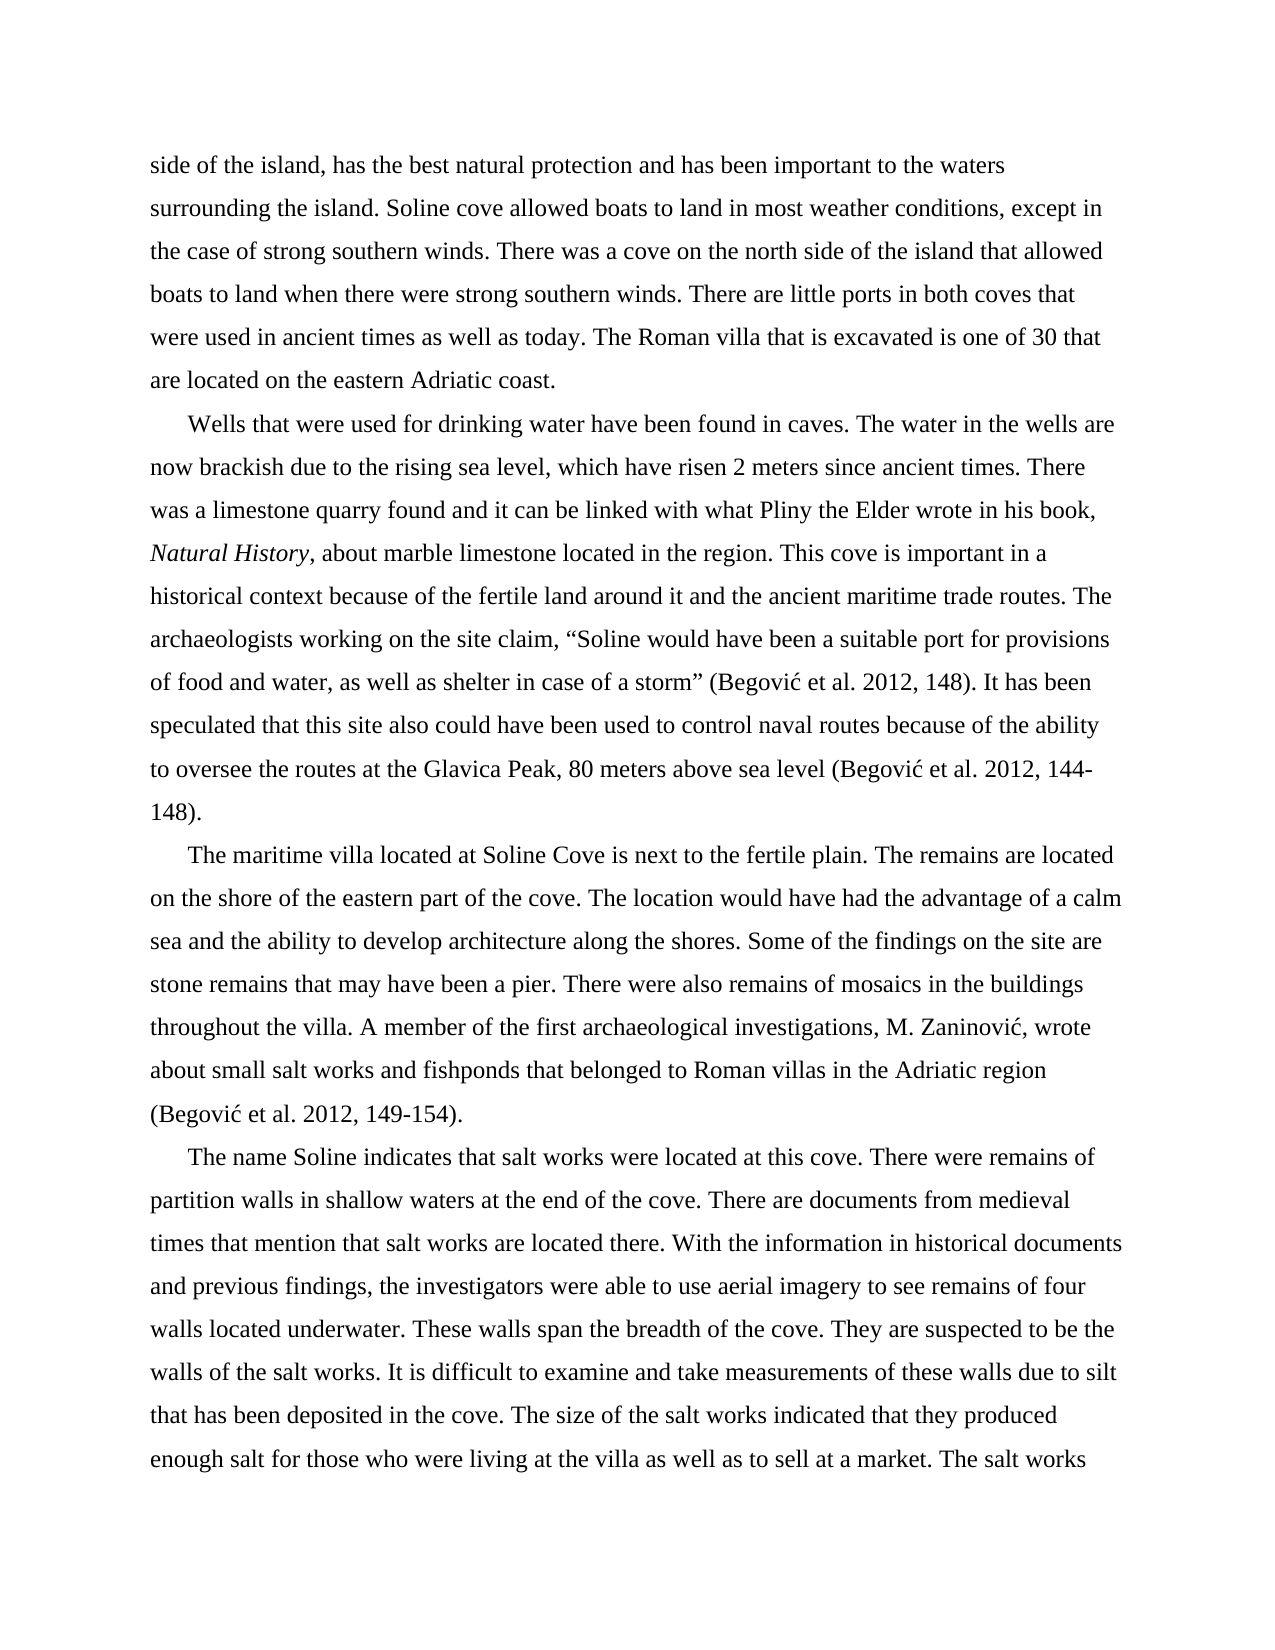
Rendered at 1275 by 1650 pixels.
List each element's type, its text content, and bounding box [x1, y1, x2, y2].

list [150, 150, 1125, 394]
list The maritime villa located at Soline Cove is next to the fertile plain. The remains are located on the shore of the eastern part of the cove. The location would have had the advantage of a calm sea and the ability to develop architecture along the shores. Some of the findings on the site are stone remains that may have been a pier. There were also remains of mosaics in the buildings throughout the villa. A member of the first archaeological investigations, M. Zaninović, wrote about small salt works and fishponds that belonged to Roman villas in the Adriatic region (Begović et al. 2012, 149-154). [150, 840, 1125, 1127]
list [150, 1142, 1125, 1472]
list Wells that were used for drinking water have been found in caves. The water in the wells are now brackish due to the rising sea level, which have risen 2 meters since ancient times. There was a limestone quarry found and it can be linked with what Pliny the Elder wrote in his book, Natural History, about marble limestone located in the region. This cove is important in a historical context because of the fertile land around it and the ancient maritime trade routes. The archaeologists working on the site claim, “Soline would have been a suitable port for provisions of food and water, as well as shelter in case of a storm” (Begović et al. 2012, 148). It has been speculated that this site also could have been used to control naval routes because of the ability to oversee the routes at the Glavica Peak, 80 meters above sea level (Begović et al. 2012, 144-148). [150, 409, 1125, 826]
